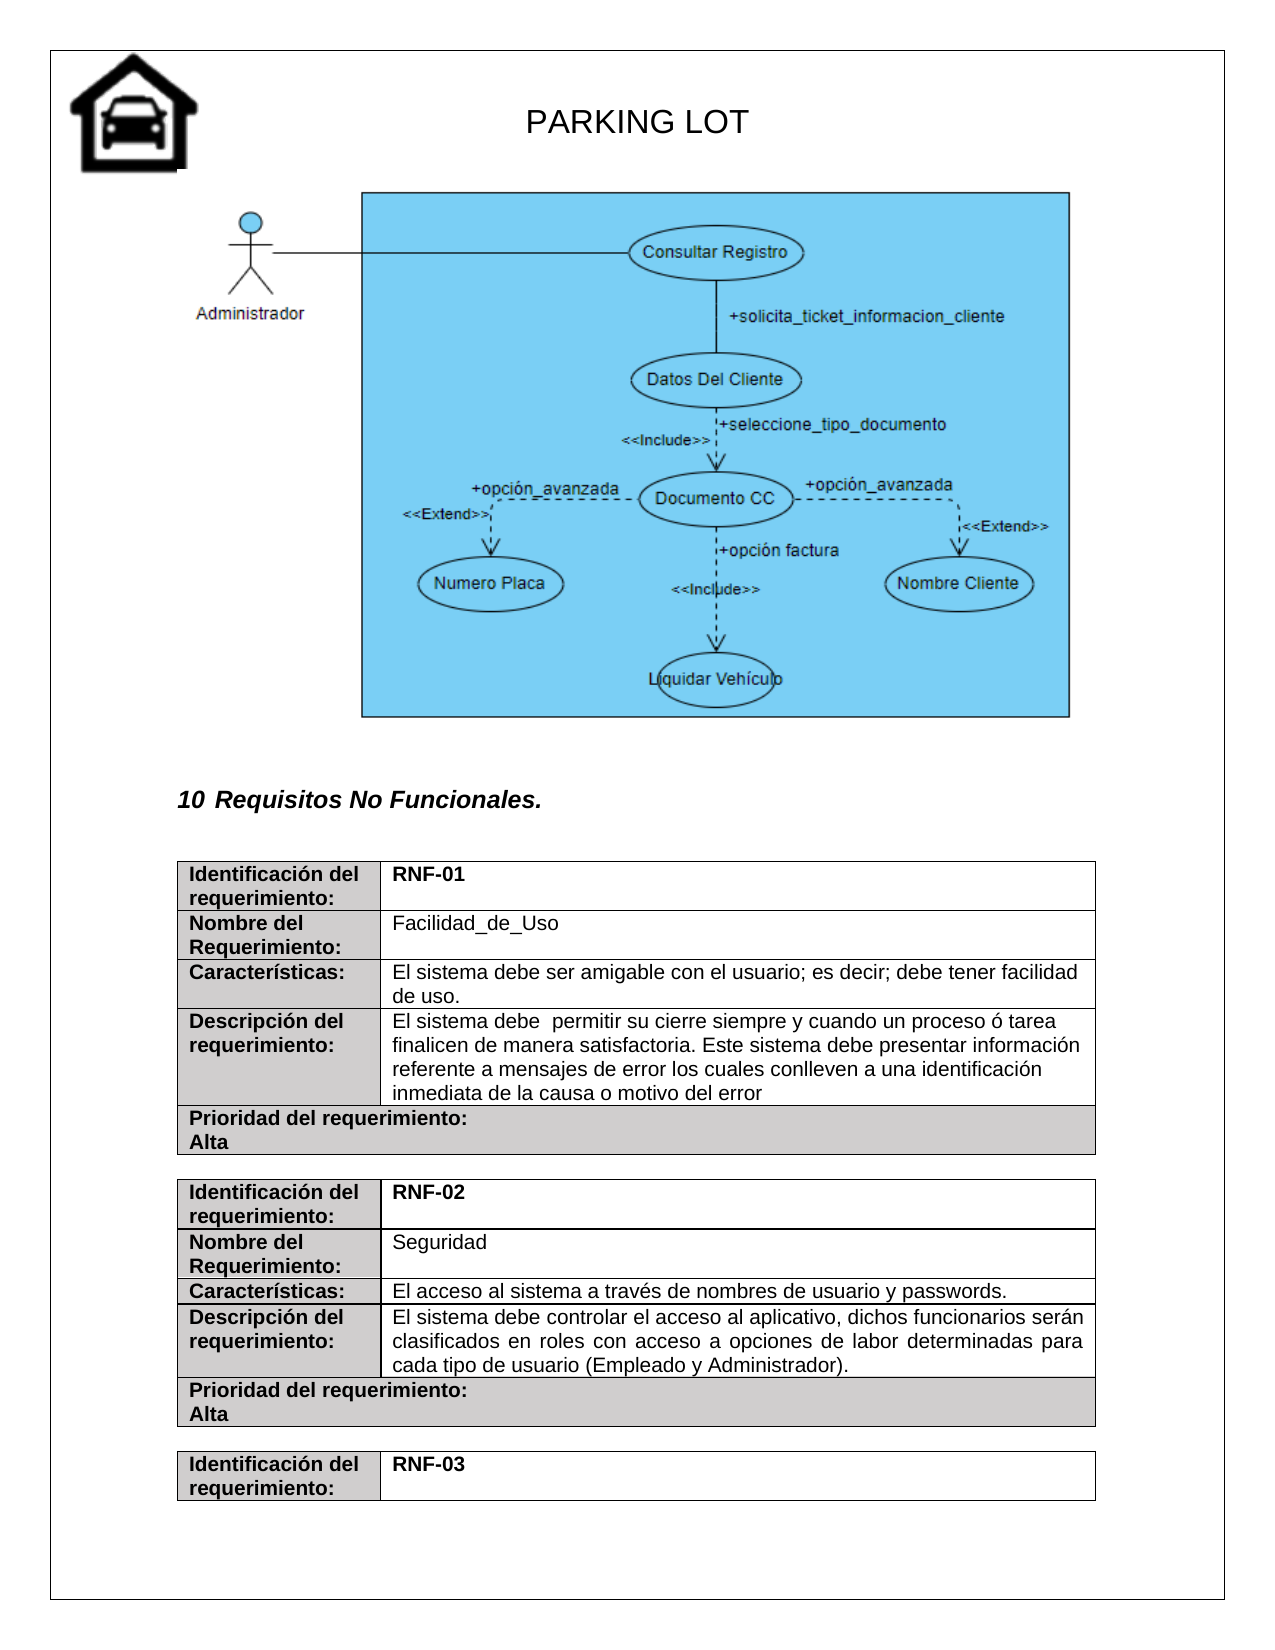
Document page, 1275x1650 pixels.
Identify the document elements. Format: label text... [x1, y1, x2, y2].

table_cell Prioridad del requerimiento: Alta [178, 1378, 1095, 1426]
table_cell Descripción del requerimiento: [178, 1009, 380, 1105]
picture [51, 51, 1098, 737]
table_cell Características: [178, 960, 380, 1008]
table_cell Características: [178, 1279, 380, 1303]
table_header RNF-03 [381, 1452, 1095, 1500]
table_cell El sistema debe permitir su cierre siempre y cuando un proceso ó tarea finalicen de manera satisfactoria. Este sistema debe presentar información referente a mensajes de error los cuales conlleven a una identificación inmediata de la causa o motivo del error [381, 1009, 1095, 1105]
table_header Identificación del requerimiento: [178, 862, 380, 910]
list Requisitos No Funcionales. [177, 784, 1098, 813]
table_header Identificación del requerimiento: [178, 1452, 380, 1500]
table_cell El sistema debe ser amigable con el usuario; es decir; debe tener facilidad de uso. [381, 960, 1095, 1008]
picture [45, 45, 235, 189]
table_cell Prioridad del requerimiento: Alta [178, 1106, 1095, 1154]
table_cell El sistema debe controlar el acceso al aplicativo, dichos funcionarios serán clasificados en roles con acceso a opciones de labor determinadas para cada tipo de usuario (Empleado y Administrador). [382, 1305, 1095, 1376]
table_cell Seguridad [382, 1230, 1095, 1277]
table_cell El acceso al sistema a través de nombres de usuario y passwords. [382, 1279, 1095, 1303]
table_cell Nombre del Requerimiento: [178, 911, 380, 959]
table_cell Facilidad_de_Uso [381, 911, 1095, 959]
table_cell Descripción del requerimiento: [178, 1305, 380, 1376]
table_header RNF-02 [382, 1180, 1095, 1228]
table_header Identificación del requerimiento: [178, 1180, 380, 1228]
table_header RNF-01 [381, 862, 1095, 910]
table_cell Nombre del Requerimiento: [178, 1230, 380, 1277]
